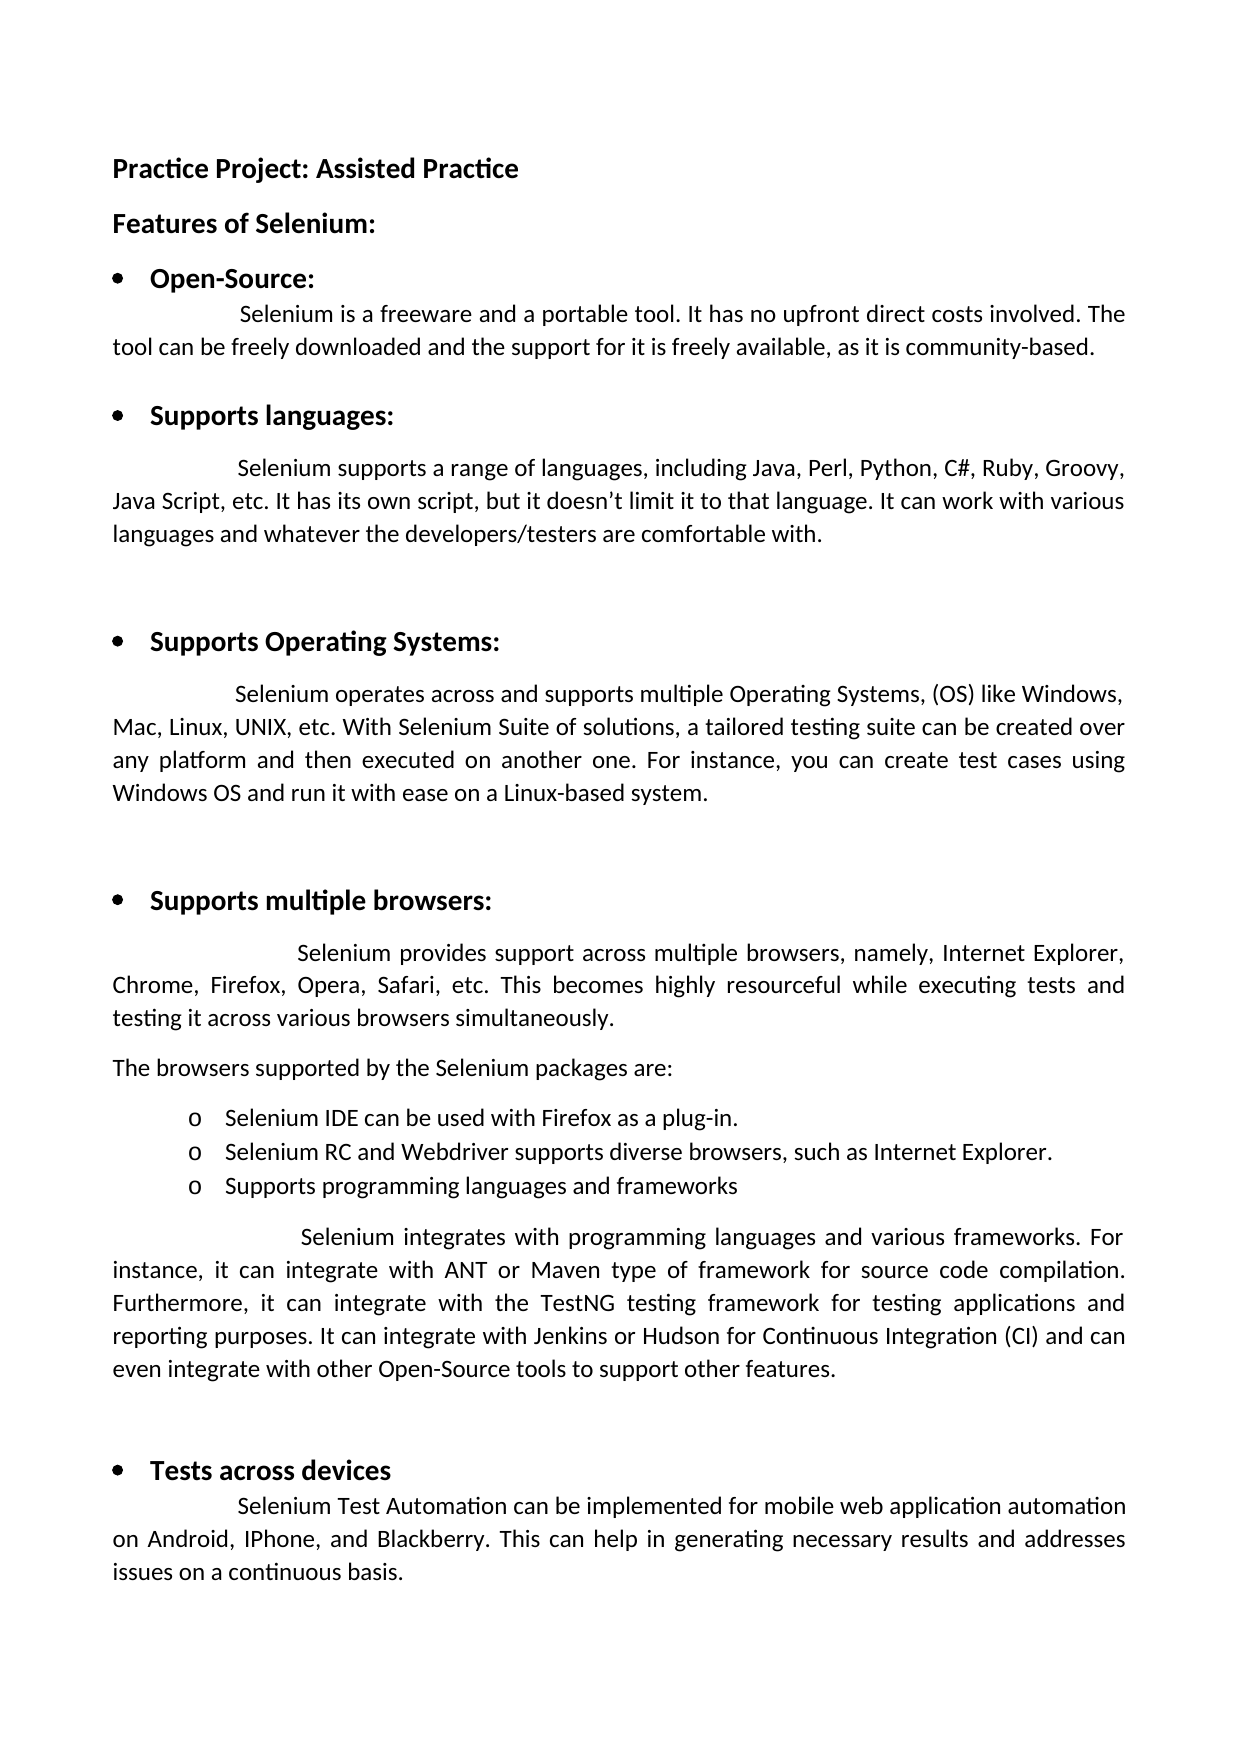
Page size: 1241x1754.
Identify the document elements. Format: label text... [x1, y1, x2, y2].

text The browsers supported by the Selenium packages are: [112, 1052, 1128, 1083]
list Selenium is a freeware and a portable tool. It has no upfront direct costs involved. The tool can be freely downloaded and the support for it is freely available, as it is community-based. [112, 299, 1128, 362]
list Supports multiple browsers: [112, 882, 1128, 917]
list Selenium RC and Webdriver supports diverse browsers, such as Internet Explorer. [187, 1136, 1128, 1168]
list Supports languages: [112, 397, 1128, 433]
list Supports programming languages and frameworks [187, 1170, 1128, 1202]
list Selenium IDE can be used with Firefox as a plug-in. [187, 1102, 1128, 1133]
list Supports Operating Systems: [112, 623, 1128, 659]
list Open-Source: [112, 260, 1128, 296]
text Features of Selenium: [112, 205, 1128, 241]
list Tests across devices [112, 1452, 1128, 1488]
text Selenium integrates with programming languages and various frameworks. For instance, it can integrate with ANT or Maven type of framework for source code compilation. Furthermore, it can integrate with the TestNG testing framework for testing applications and reporting purposes. It can integrate with Jenkins or Hudson for Continuous Integration (CI) and can even integrate with other Open-Source tools to support other features. [112, 1221, 1128, 1383]
text Selenium supports a range of languages, including Java, Perl, Python, C#, Ruby, Groovy, Java Script, etc. It has its own script, but it doesn’t limit it to that language. It can work with various languages and whatever the developers/testers are comfortable with. [112, 452, 1128, 549]
text Selenium provides support across multiple browsers, namely, Internet Explorer, Chrome, Firefox, Opera, Safari, etc. This becomes highly resourceful while executing tests and testing it across various browsers simultaneously. [112, 937, 1128, 1033]
text Practice Project: Assisted Practice [112, 150, 1128, 186]
list Selenium Test Automation can be implemented for mobile web application automation on Android, IPhone, and Blackberry. This can help in generating necessary results and addresses issues on a continuous basis. [112, 1490, 1128, 1587]
text Selenium operates across and supports multiple Operating Systems, (OS) like Windows, Mac, Linux, UNIX, etc. With Selenium Suite of solutions, a tailored testing suite can be created over any platform and then executed on another one. For instance, you can create test cases using Windows OS and run it with ease on a Linux-based system. [112, 678, 1128, 807]
